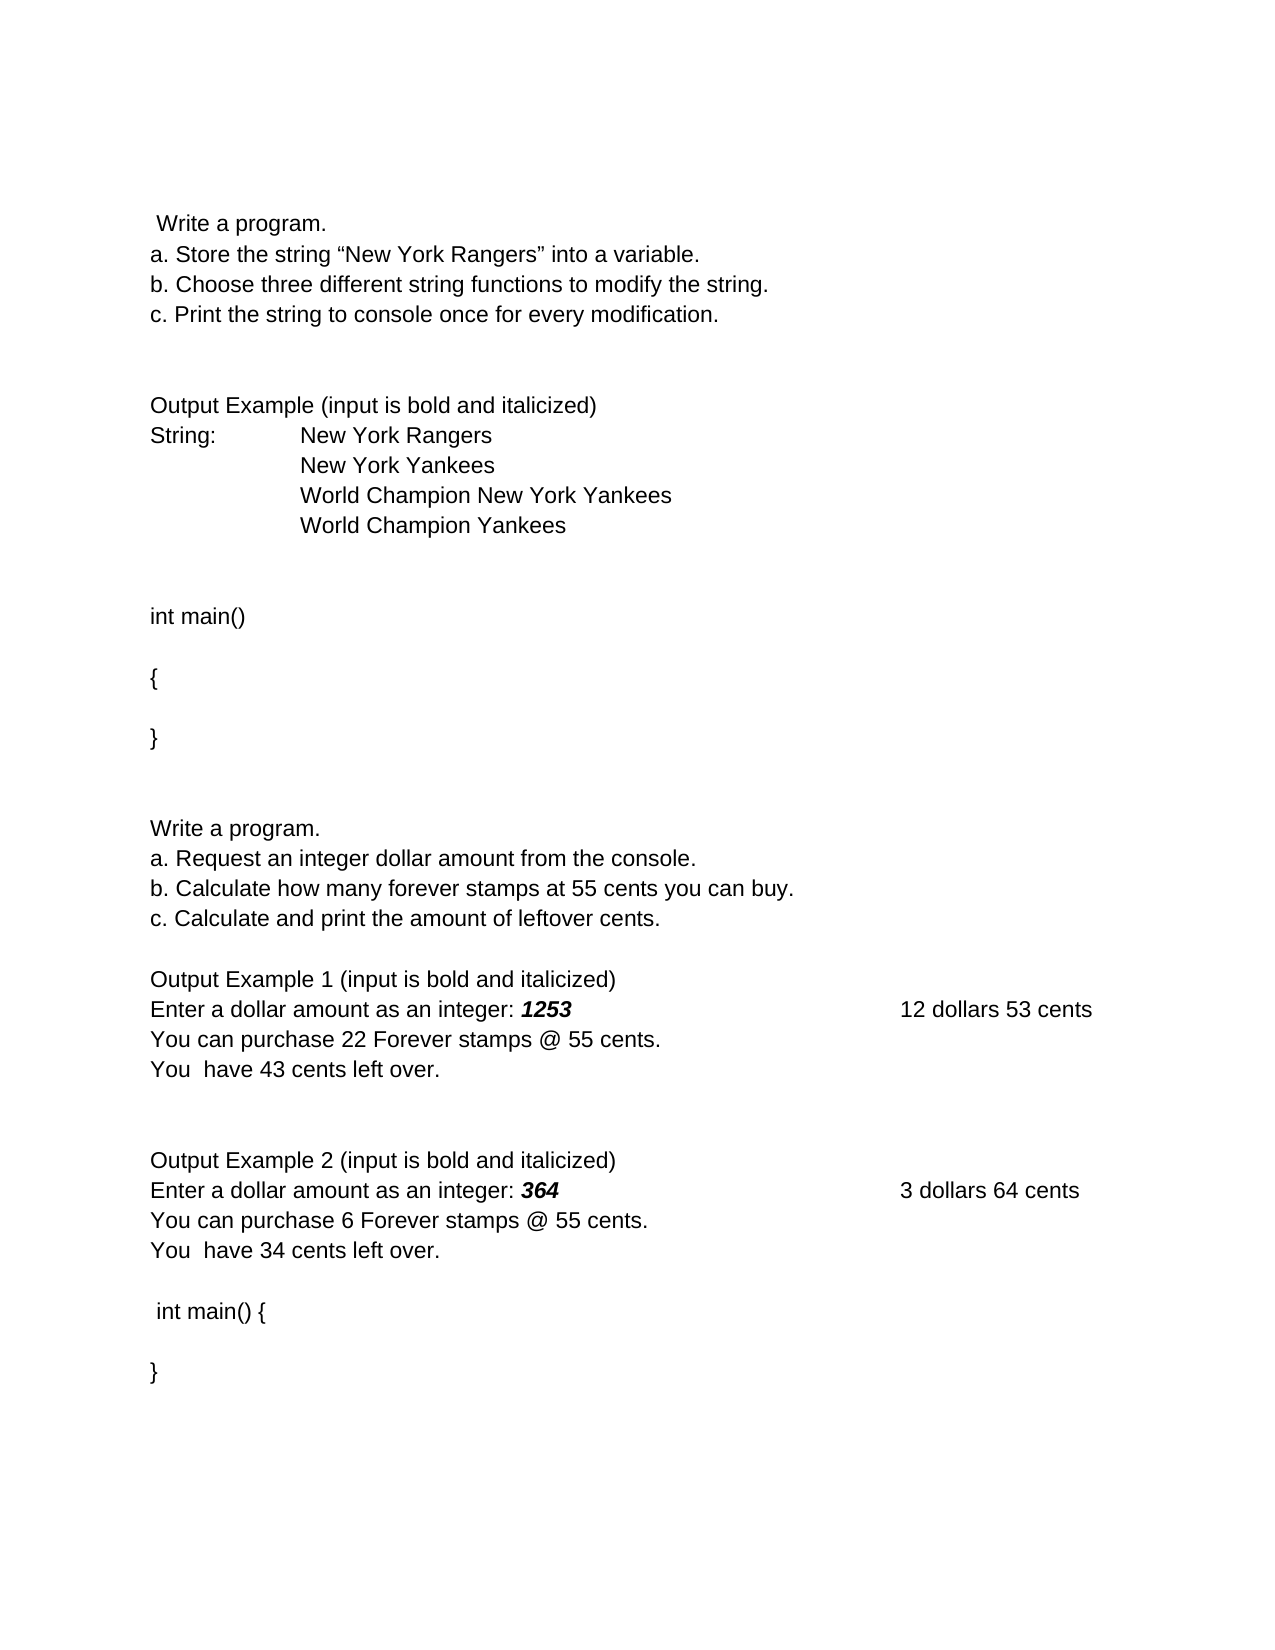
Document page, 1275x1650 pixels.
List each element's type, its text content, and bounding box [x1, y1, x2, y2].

text Write a program. [150, 814, 1125, 841]
text } [150, 1358, 1125, 1385]
text Output Example (input is bold and italicized) [150, 392, 1125, 418]
text Output Example 2 (input is bold and italicized) [150, 1147, 1125, 1173]
text Enter a dollar amount as an integer: 364 3 dollars 64 cents [150, 1177, 1125, 1203]
text b. Calculate how many forever stamps at 55 cents you can buy. [150, 875, 1125, 901]
text You have 43 cents left over. [150, 1056, 1125, 1083]
text } [150, 724, 1125, 750]
text b. Choose three different string functions to modify the string. [150, 271, 1125, 297]
text a. Store the string “New York Rangers” into a variable. [150, 241, 1125, 267]
text a. Request an integer dollar amount from the console. [150, 845, 1125, 871]
text c. Print the string to console once for every modification. [150, 301, 1125, 327]
text int main() { [150, 1298, 1125, 1324]
text { [150, 663, 1125, 690]
text Enter a dollar amount as an integer: 1253 12 dollars 53 cents [150, 996, 1125, 1022]
text int main() [150, 603, 1125, 629]
text You have 34 cents left over. [150, 1237, 1125, 1264]
text Output Example 1 (input is bold and italicized) [150, 966, 1125, 992]
text String: New York Rangers [150, 422, 1125, 448]
text You can purchase 22 Forever stamps @ 55 cents. [150, 1026, 1125, 1052]
text Write a program. [150, 210, 1125, 237]
text World Champion New York Yankees [150, 482, 1125, 509]
text New York Yankees [150, 452, 1125, 478]
text World Champion Yankees [150, 512, 1125, 539]
text You can purchase 6 Forever stamps @ 55 cents. [150, 1207, 1125, 1234]
text c. Calculate and print the amount of leftover cents. [150, 905, 1125, 932]
